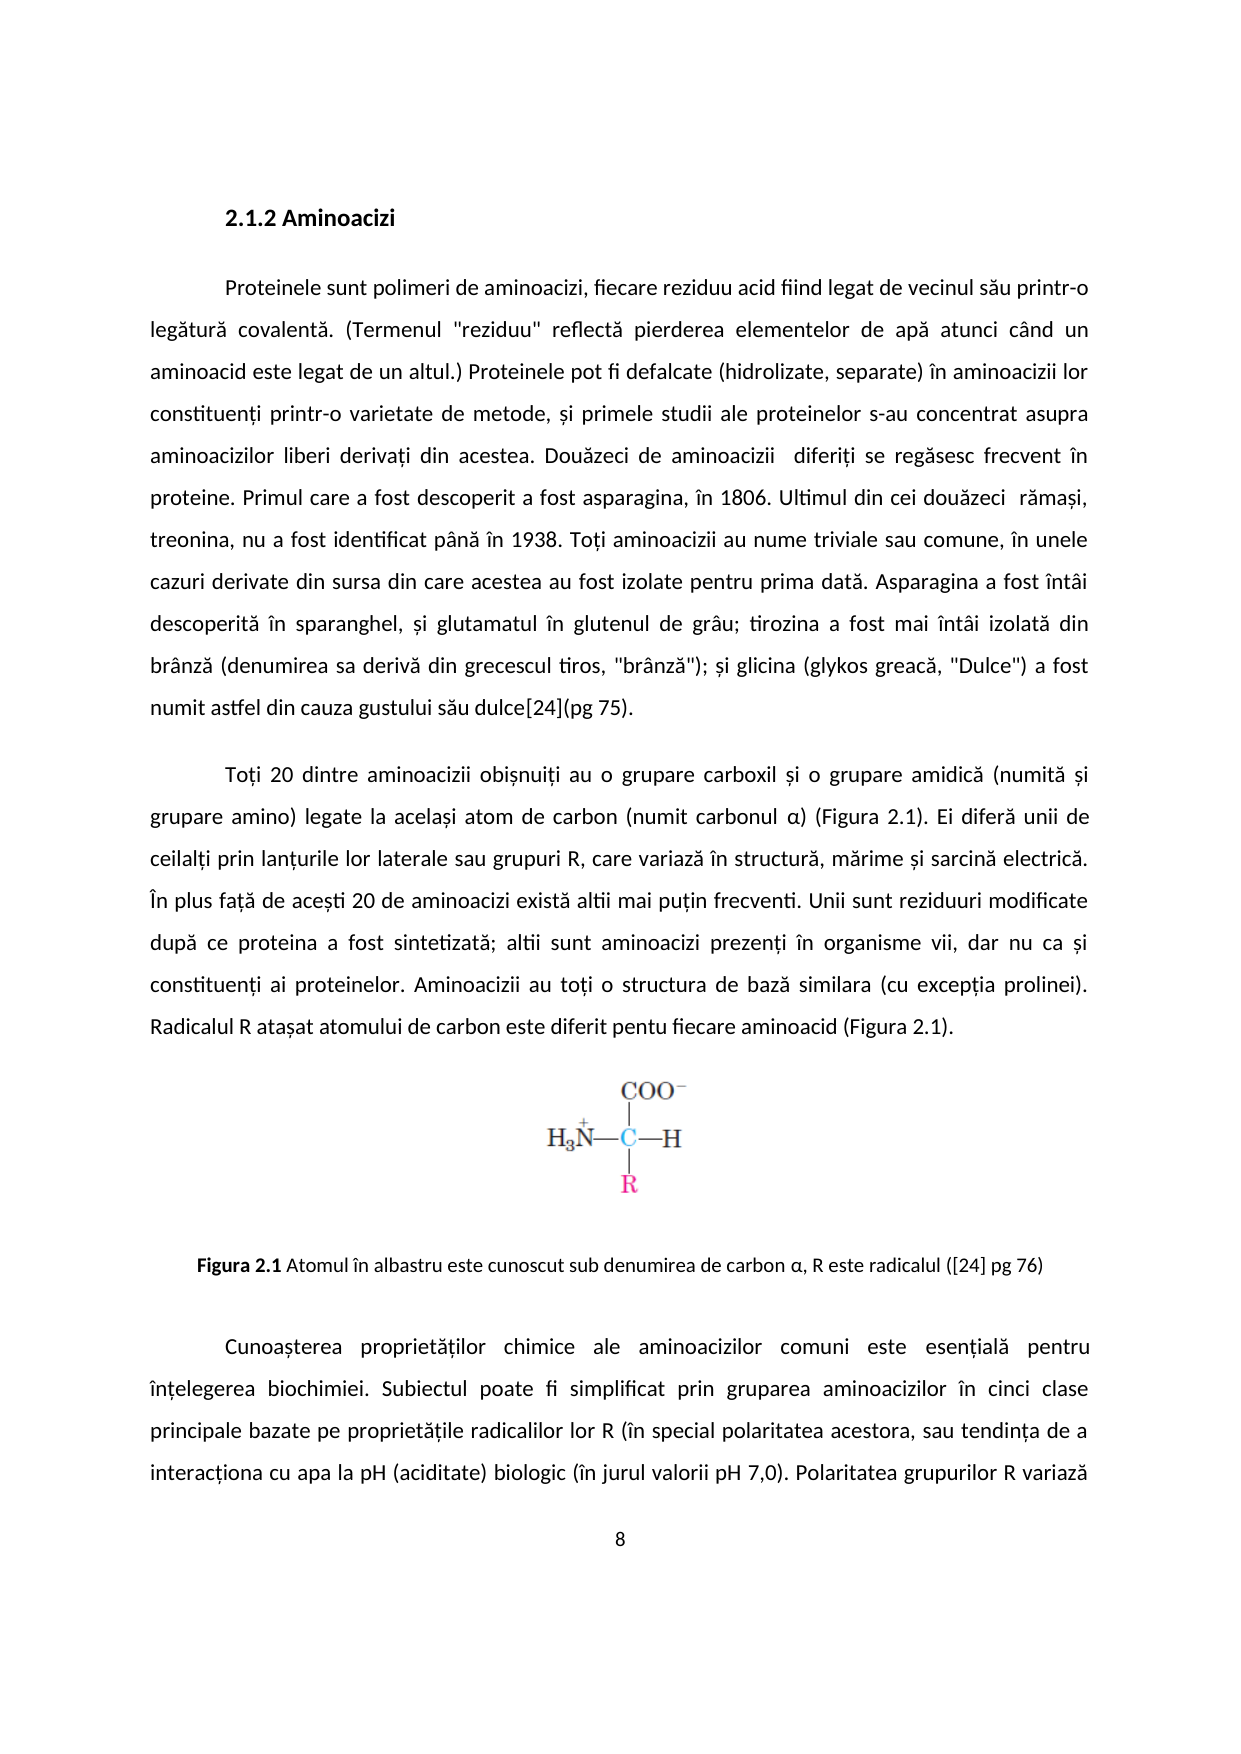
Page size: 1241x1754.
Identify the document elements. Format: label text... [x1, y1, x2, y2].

text Proteinele sunt polimeri de aminoacizi, fiecare reziduu acid fiind legat de vecinul său printr-o legătură covalentă. (Termenul "reziduu" reflectă pierderea elementelor de apă atunci când un aminoacid este legat de un altul.) Proteinele pot fi defalcate (hidrolizate, separate) în aminoacizii lor constituenți printr-o varietate de metode, și primele studii ale proteinelor s-au concentrat asupra aminoacizilor liberi derivați din acestea. Douăzeci de aminoacizii diferiți se regăsesc frecvent în proteine. Primul care a fost descoperit a fost asparagina, în 1806. Ultimul din cei douăzeci rămași, treonina, nu a fost identificat până în 1938. Toți aminoacizii au nume triviale sau comune, în unele cazuri derivate din sursa din care acestea au fost izolate pentru prima dată. Asparagina a fost întâi descoperită în sparanghel, și glutamatul în glutenul de grâu; tirozina a fost mai întâi izolată din brânză (denumirea sa derivă din grecescul tiros, "brânză"); și glicina (glykos greacă, "Dulce") a fost numit astfel din cauza gustului său dulce[24](pg 75). [150, 273, 1090, 721]
text Toți 20 dintre aminoacizii obișnuiți au o grupare carboxil și o grupare amidică (numită și grupare amino) legate la același atom de carbon (numit carbonul α) (Figura 2.1). Ei diferă unii de ceilalți prin lanțurile lor laterale sau grupuri R, care variază în structură, mărime și sarcină electrică. În plus față de acești 20 de aminoacizi există altii mai puțin frecventi. Unii sunt reziduuri modificate după ce proteina a fost sintetizată; altii sunt aminoacizi prezenți în organisme vii, dar nu ca și constituenți ai proteinelor. Aminoacizii au toți o structura de bază similara (cu excepția prolinei). Radicalul R atașat atomului de carbon este diferit pentu fiecare aminoacid (Figura 2.1). [150, 760, 1090, 1040]
text Figura 2.1 Atomul în albastru este cunoscut sub denumirea de carbon α, R este radicalul ([24] pg 76) [150, 1252, 1090, 1277]
picture [523, 1053, 718, 1213]
text 2.1.2 Aminoacizi [150, 203, 1090, 233]
